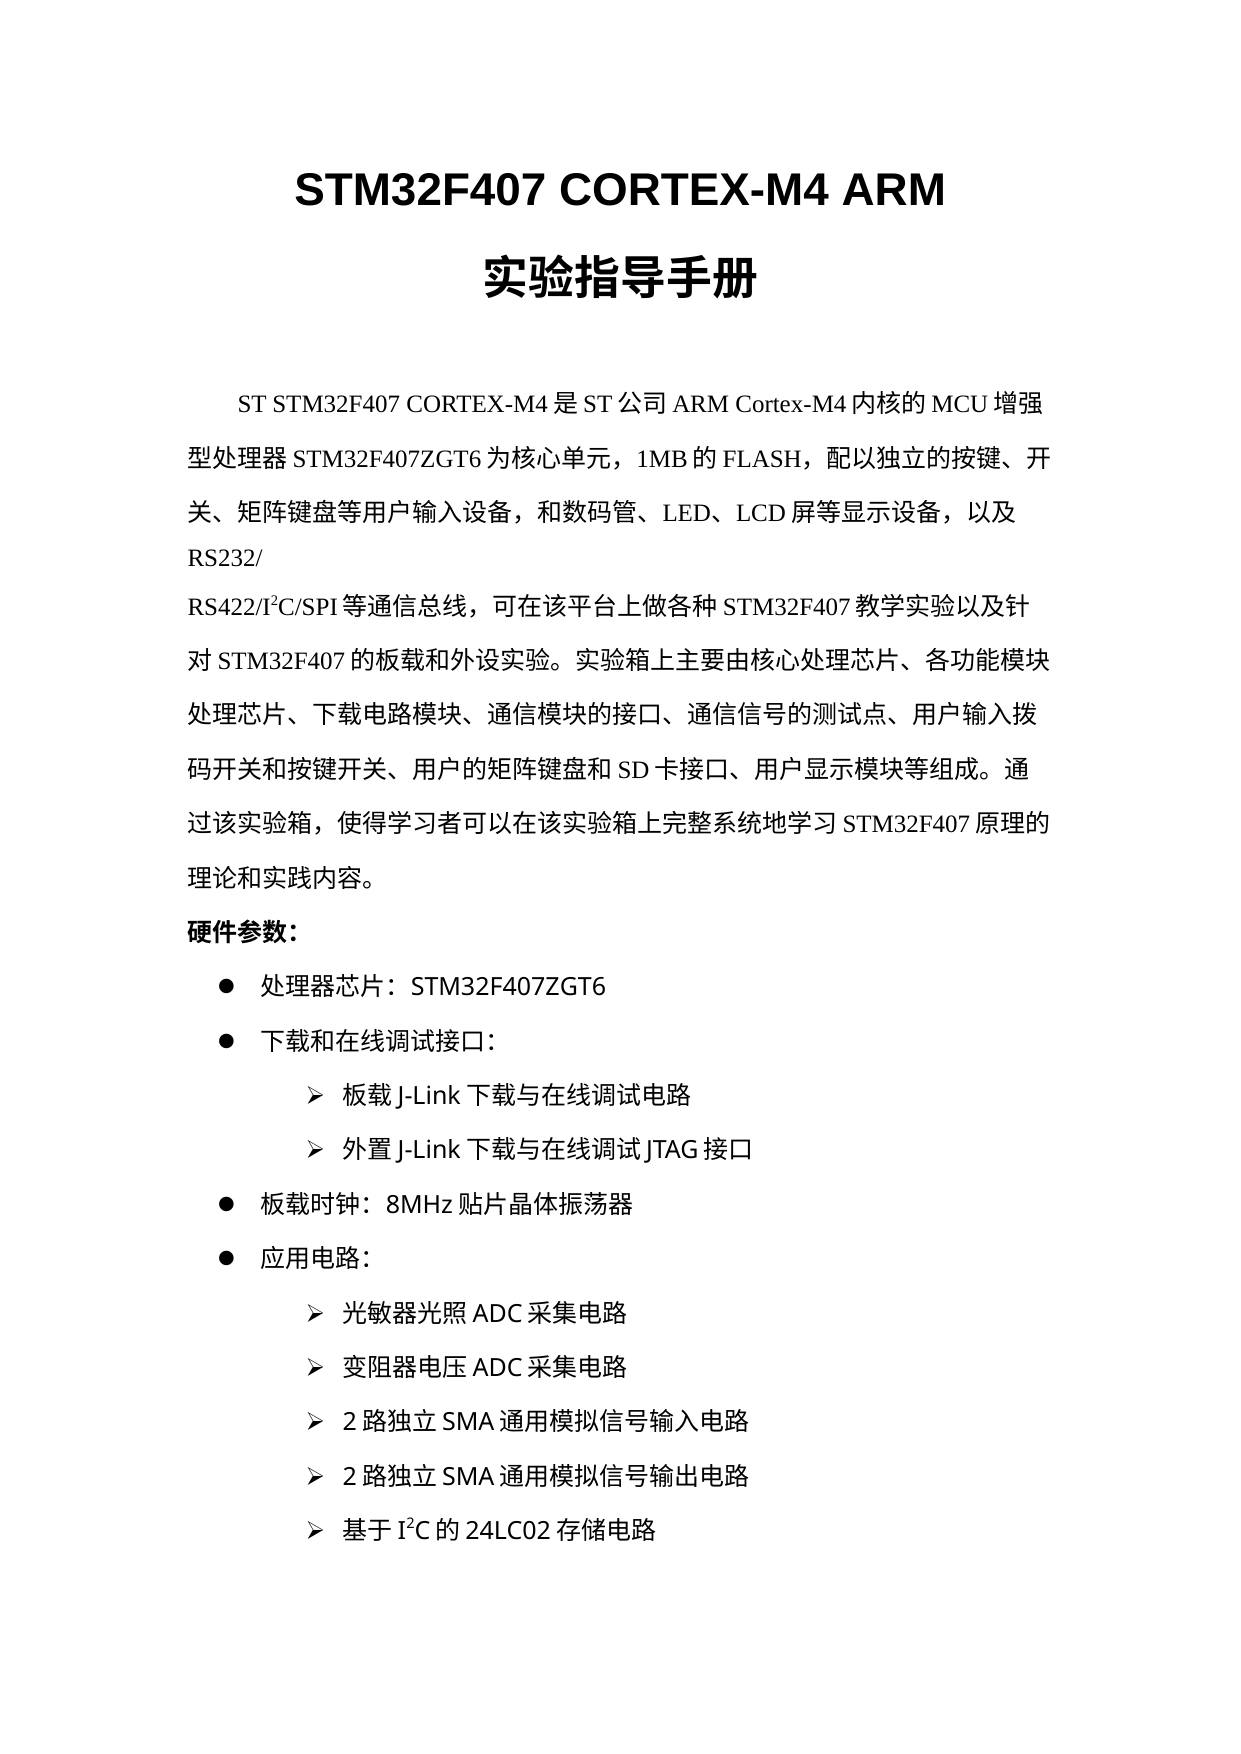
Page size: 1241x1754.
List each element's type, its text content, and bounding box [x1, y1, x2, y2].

text STM32F407 CORTEX-M4 ARM [187, 162, 1053, 215]
list 2路独立SMA通用模拟信号输入电路 [305, 1402, 1053, 1438]
list 下载和在线调试接口： [217, 1021, 1053, 1057]
text 硬件参数： [187, 912, 1053, 949]
list 应用电路： [217, 1239, 1053, 1275]
list 板载时钟：8MHz贴片晶体振荡器 [217, 1184, 1053, 1221]
list 2路独立SMA通用模拟信号输出电路 [305, 1456, 1053, 1492]
list 光敏器光照ADC采集电路 [305, 1293, 1053, 1329]
list 基于I2C的24LC02存储电路 [305, 1511, 1053, 1547]
text RS422/I2C/SPI等通信总线，可在该平台上做各种STM32F407教学实验以及针对STM32F407的板载和外设实验。实验箱上主要由核心处理芯片、各功能模块处理芯片、下载电路模块、通信模块的接口、通信信号的测试点、用户输入拨码开关和按键开关、用户的矩阵键盘和SD卡接口、用户显示模块等组成。通过该实验箱，使得学习者可以在该实验箱上完整系统地学习STM32F407原理的理论和实践内容。 [187, 586, 1053, 894]
text ST STM32F407 CORTEX-M4是ST公司ARM Cortex-M4内核的MCU增强型处理器STM32F407ZGT6为核心单元，1MB的FLASH，配以独立的按键、开关、矩阵键盘等用户输入设备，和数码管、LED、LCD屏等显示设备，以及RS232/ [187, 384, 1053, 572]
list 变阻器电压ADC采集电路 [305, 1347, 1053, 1384]
list 处理器芯片：STM32F407ZGT6 [217, 967, 1053, 1003]
text 实验指导手册 [187, 241, 1053, 307]
list 板载J-Link下载与在线调试电路 [305, 1076, 1053, 1112]
list 外置J-Link下载与在线调试JTAG接口 [305, 1130, 1053, 1166]
